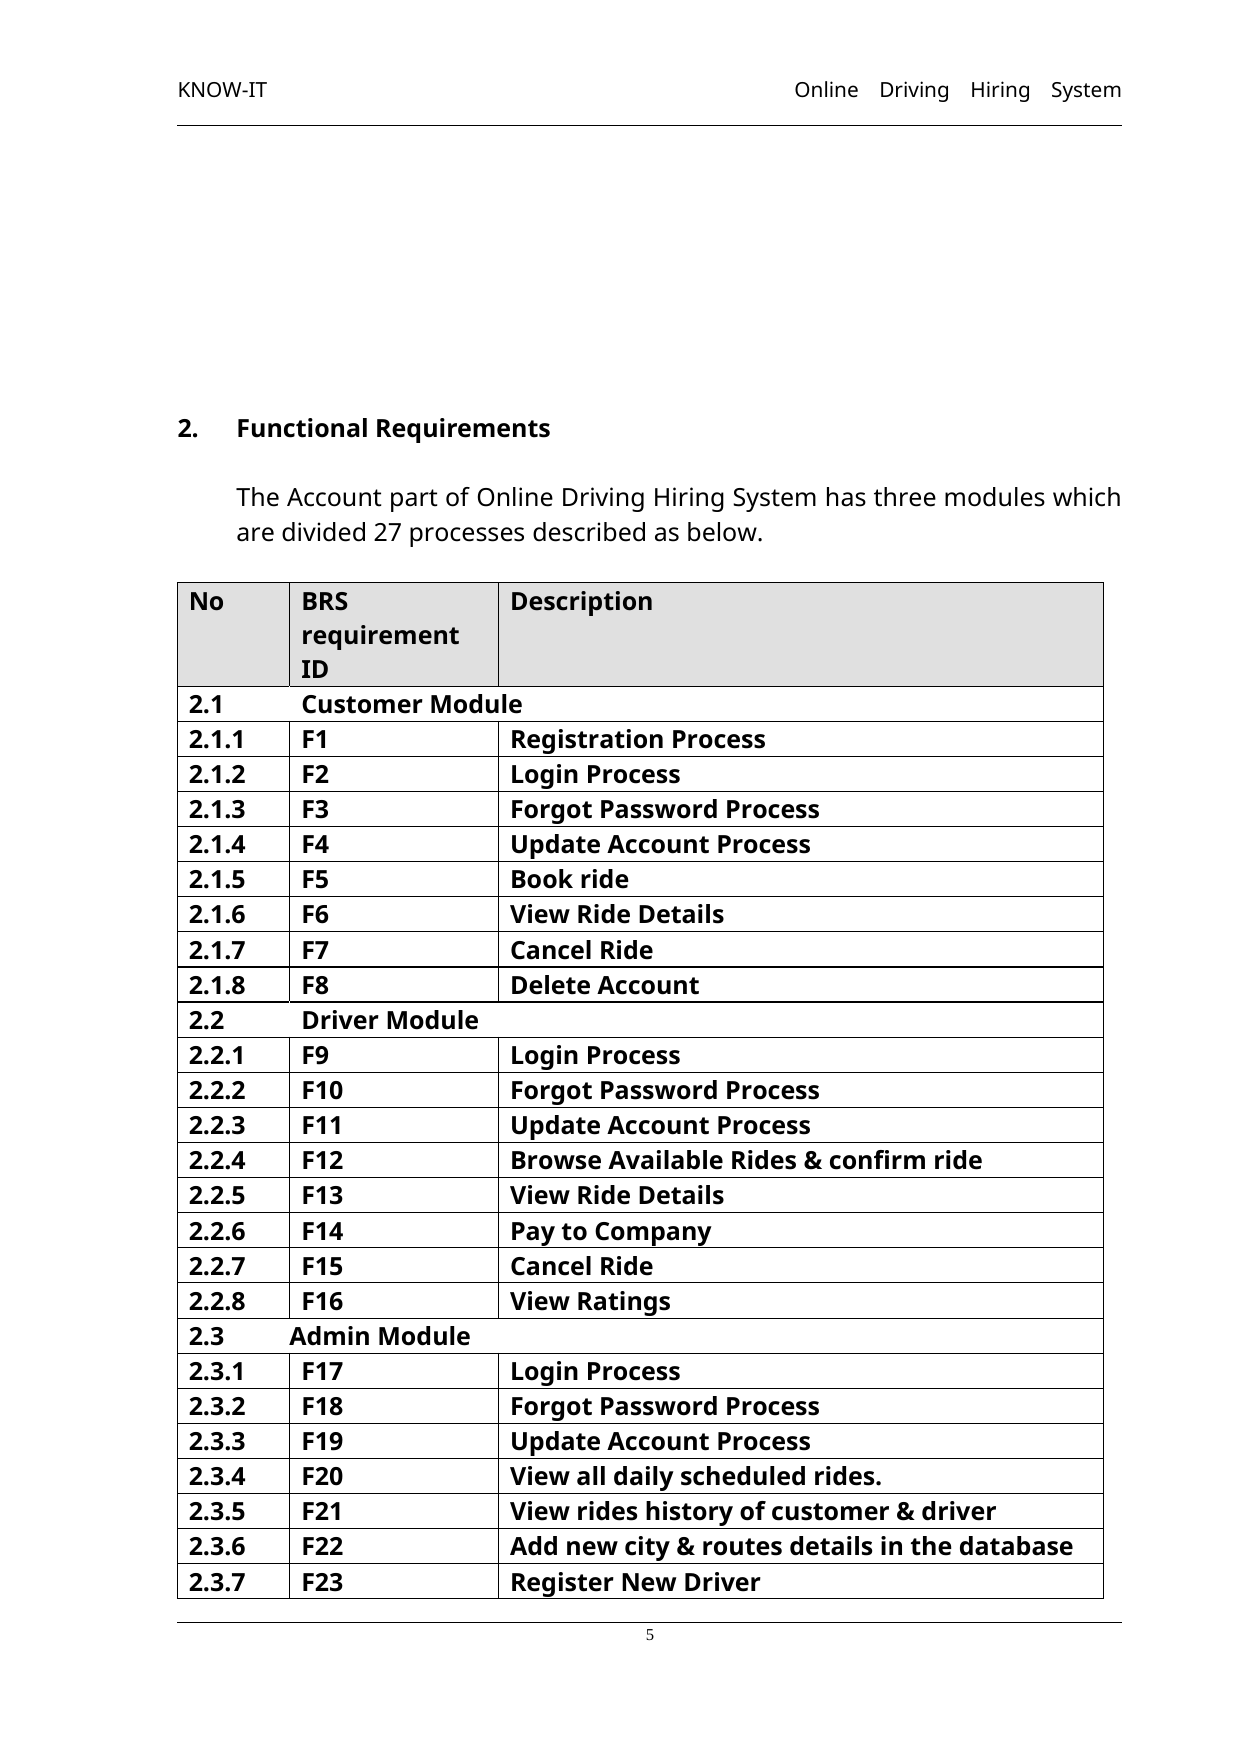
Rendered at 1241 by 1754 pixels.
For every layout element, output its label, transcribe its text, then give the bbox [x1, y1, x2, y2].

table_cell Cancel Ride [499, 932, 1103, 966]
table_cell Delete Account [499, 968, 1103, 1001]
subtitle Functional Requirements [177, 411, 1122, 445]
table_cell F23 [290, 1564, 498, 1598]
table_cell Forgot Password Process [499, 1389, 1103, 1423]
table_cell 2.1.5 [178, 862, 289, 896]
table_cell Driver Module [290, 1003, 1103, 1037]
table_cell F15 [290, 1248, 498, 1282]
table_cell View rides history of customer & driver [499, 1494, 1103, 1528]
table_cell Registration Process [499, 722, 1103, 756]
table_cell F3 [290, 792, 498, 826]
table_cell 2.1.4 [178, 827, 289, 861]
table_cell View Ride Details [499, 897, 1103, 931]
table_cell 2.1 [178, 687, 289, 721]
table_cell Browse Available Rides & confirm ride [499, 1143, 1103, 1177]
table_cell F8 [290, 968, 498, 1001]
table_cell F12 [290, 1143, 498, 1177]
table_cell F13 [290, 1178, 498, 1212]
table_cell F17 [290, 1354, 498, 1388]
table_cell View Ratings [499, 1283, 1103, 1317]
table_cell F2 [290, 757, 498, 791]
table_cell Book ride [499, 862, 1103, 896]
table_cell 2.3.7 [178, 1564, 289, 1598]
table_cell View all daily scheduled rides. [499, 1459, 1103, 1493]
table_cell 2.2.5 [178, 1178, 289, 1212]
table_cell F9 [290, 1038, 498, 1072]
table_cell F4 [290, 827, 498, 861]
table_cell 2.3.3 [178, 1424, 289, 1458]
table_cell 2.3.2 [178, 1389, 289, 1423]
table_cell F10 [290, 1073, 498, 1107]
table_cell Update Account Process [499, 1424, 1103, 1458]
table_cell View Ride Details [499, 1178, 1103, 1212]
table_cell 2.1.1 [178, 722, 289, 756]
table_cell Add new city & routes details in the database [499, 1529, 1103, 1563]
table_header No [178, 583, 289, 686]
table_cell 2.2.2 [178, 1073, 289, 1107]
table_cell F19 [290, 1424, 498, 1458]
table_cell Login Process [499, 1354, 1103, 1388]
table_cell F7 [290, 932, 498, 966]
table_cell 2.1.7 [178, 932, 289, 966]
table_cell 2.2.4 [178, 1143, 289, 1177]
table_header Description [499, 583, 1103, 686]
table_cell F5 [290, 862, 498, 896]
table_cell F22 [290, 1529, 498, 1563]
table_cell F18 [290, 1389, 498, 1423]
table_cell 2.2 [178, 1003, 289, 1037]
table_cell 2.2.7 [178, 1248, 289, 1282]
table_cell Update Account Process [499, 1108, 1103, 1142]
table_cell Login Process [499, 757, 1103, 791]
table_cell Customer Module [290, 687, 1103, 721]
table_cell 2.3 Admin Module [178, 1319, 1103, 1352]
table_cell Cancel Ride [499, 1248, 1103, 1282]
table_cell F21 [290, 1494, 498, 1528]
table_cell 2.3.1 [178, 1354, 289, 1388]
table_cell Login Process [499, 1038, 1103, 1072]
table_cell 2.1.2 [178, 757, 289, 791]
table_cell 2.1.8 [178, 968, 289, 1001]
table_cell F6 [290, 897, 498, 931]
table_cell 2.3.5 [178, 1494, 289, 1528]
table_cell 2.3.6 [178, 1529, 289, 1563]
table_cell Update Account Process [499, 827, 1103, 861]
table_cell 2.1.3 [178, 792, 289, 826]
table_cell Forgot Password Process [499, 792, 1103, 826]
text The Account part of Online Driving Hiring System has three modules which are divided 27 processes described as below. [236, 480, 1122, 548]
table_cell F16 [290, 1283, 498, 1317]
table_cell Pay to Company [499, 1213, 1103, 1247]
table_cell 2.2.8 [178, 1283, 289, 1317]
table_cell F11 [290, 1108, 498, 1142]
table_cell F20 [290, 1459, 498, 1493]
table_cell Register New Driver [499, 1564, 1103, 1598]
table_cell F14 [290, 1213, 498, 1247]
table_cell F1 [290, 722, 498, 756]
table_cell 2.1.6 [178, 897, 289, 931]
table_cell 2.2.3 [178, 1108, 289, 1142]
table_cell 2.2.6 [178, 1213, 289, 1247]
table_cell Forgot Password Process [499, 1073, 1103, 1107]
table_cell 2.3.4 [178, 1459, 289, 1493]
table_header BRS requirement ID [290, 583, 498, 686]
table_cell 2.2.1 [178, 1038, 289, 1072]
